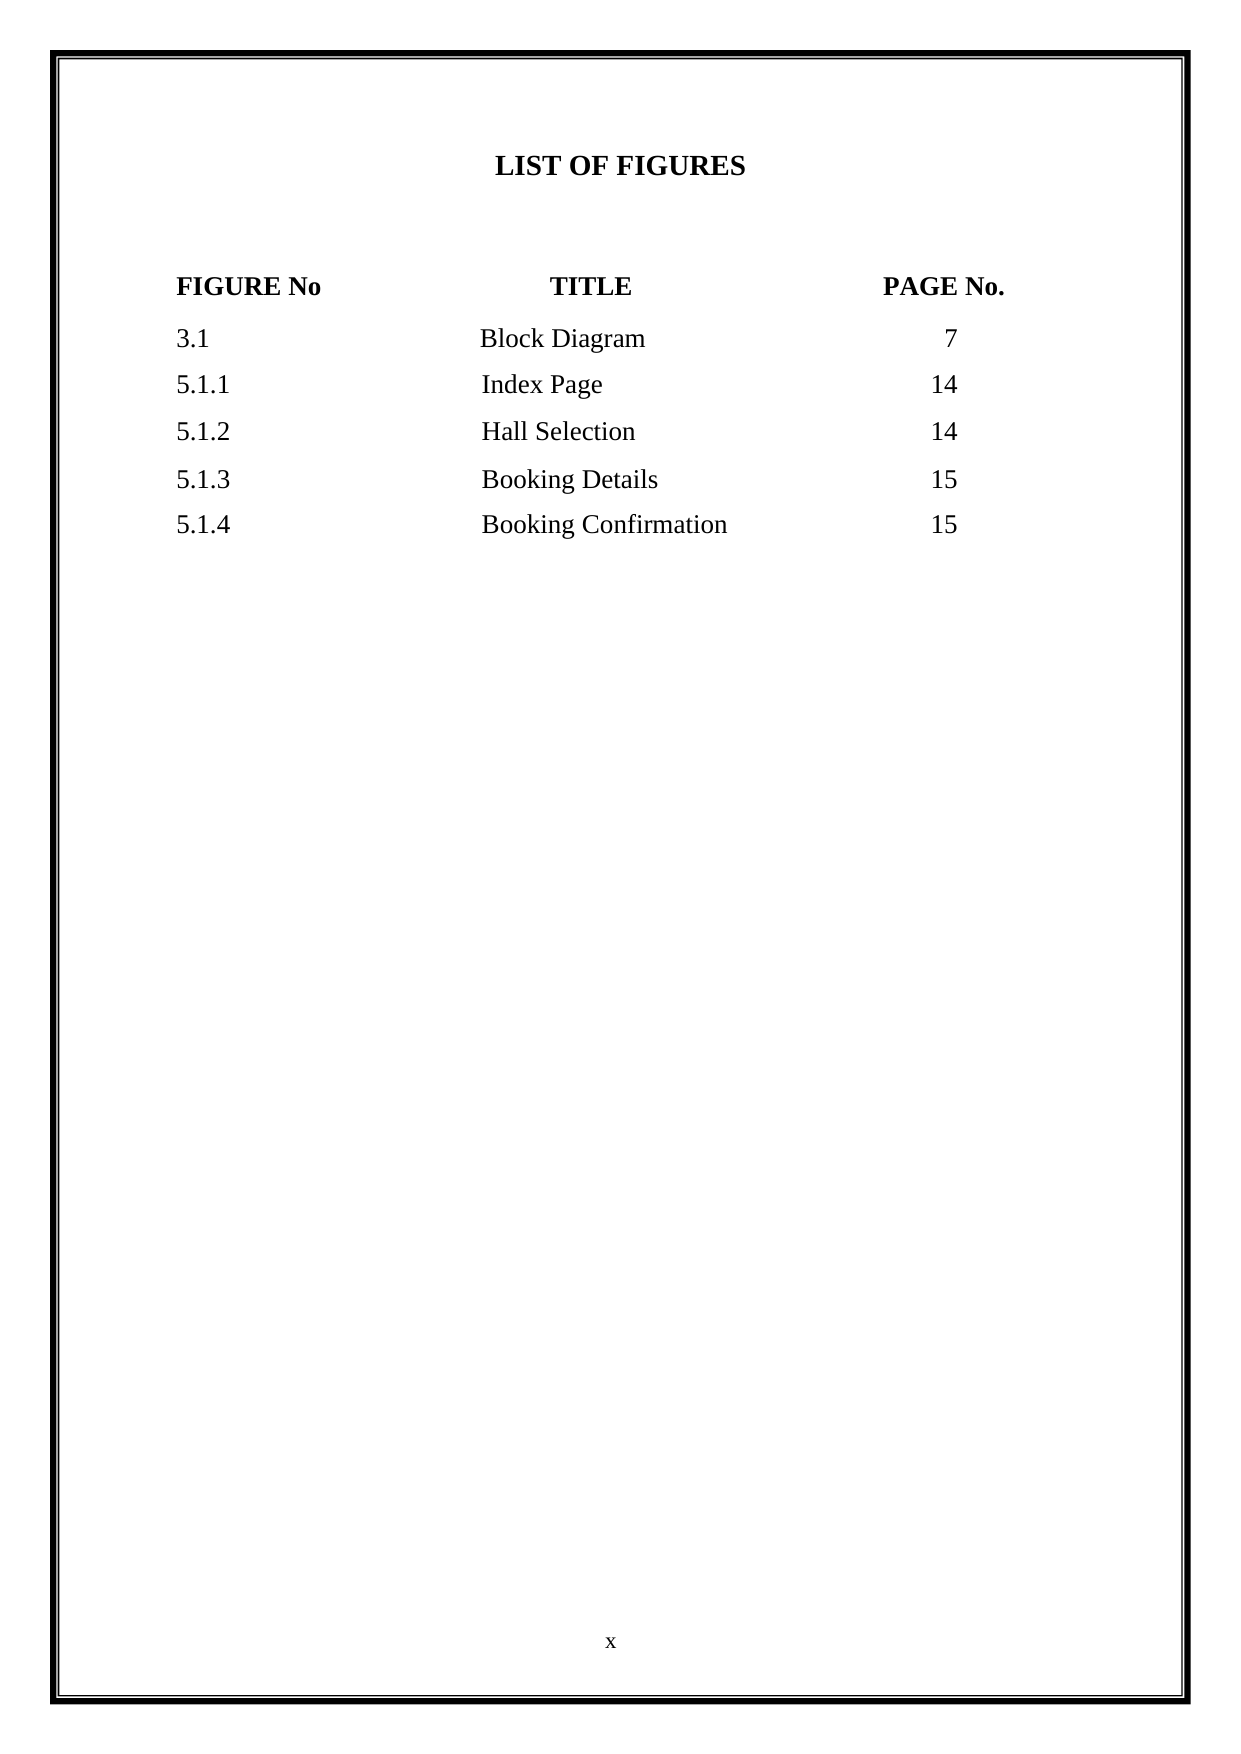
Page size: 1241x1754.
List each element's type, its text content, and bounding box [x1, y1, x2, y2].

table_cell 15 [808, 455, 1026, 503]
table_cell Block Diagram [400, 312, 808, 361]
table_cell 15 [808, 503, 1026, 542]
table_cell 14 [808, 361, 1026, 408]
table_header PAGE No. [808, 271, 1026, 312]
table_cell Booking Details [400, 455, 808, 503]
table_cell 3.1 [155, 312, 400, 361]
text LIST OF FIGURES [136, 148, 1105, 182]
table_cell 7 [808, 312, 1026, 361]
table_cell 5.1.1 [155, 361, 400, 408]
table_cell 5.1.4 [155, 503, 400, 542]
table_cell Index Page [400, 361, 808, 408]
table_cell 5.1.2 [155, 408, 400, 455]
table_header TITLE [400, 271, 808, 312]
table_cell 14 [808, 408, 1026, 455]
table_cell 5.1.3 [155, 455, 400, 503]
table_cell Hall Selection [400, 408, 808, 455]
table_cell Booking Confirmation [400, 503, 808, 542]
table_header FIGURE No [155, 271, 400, 312]
